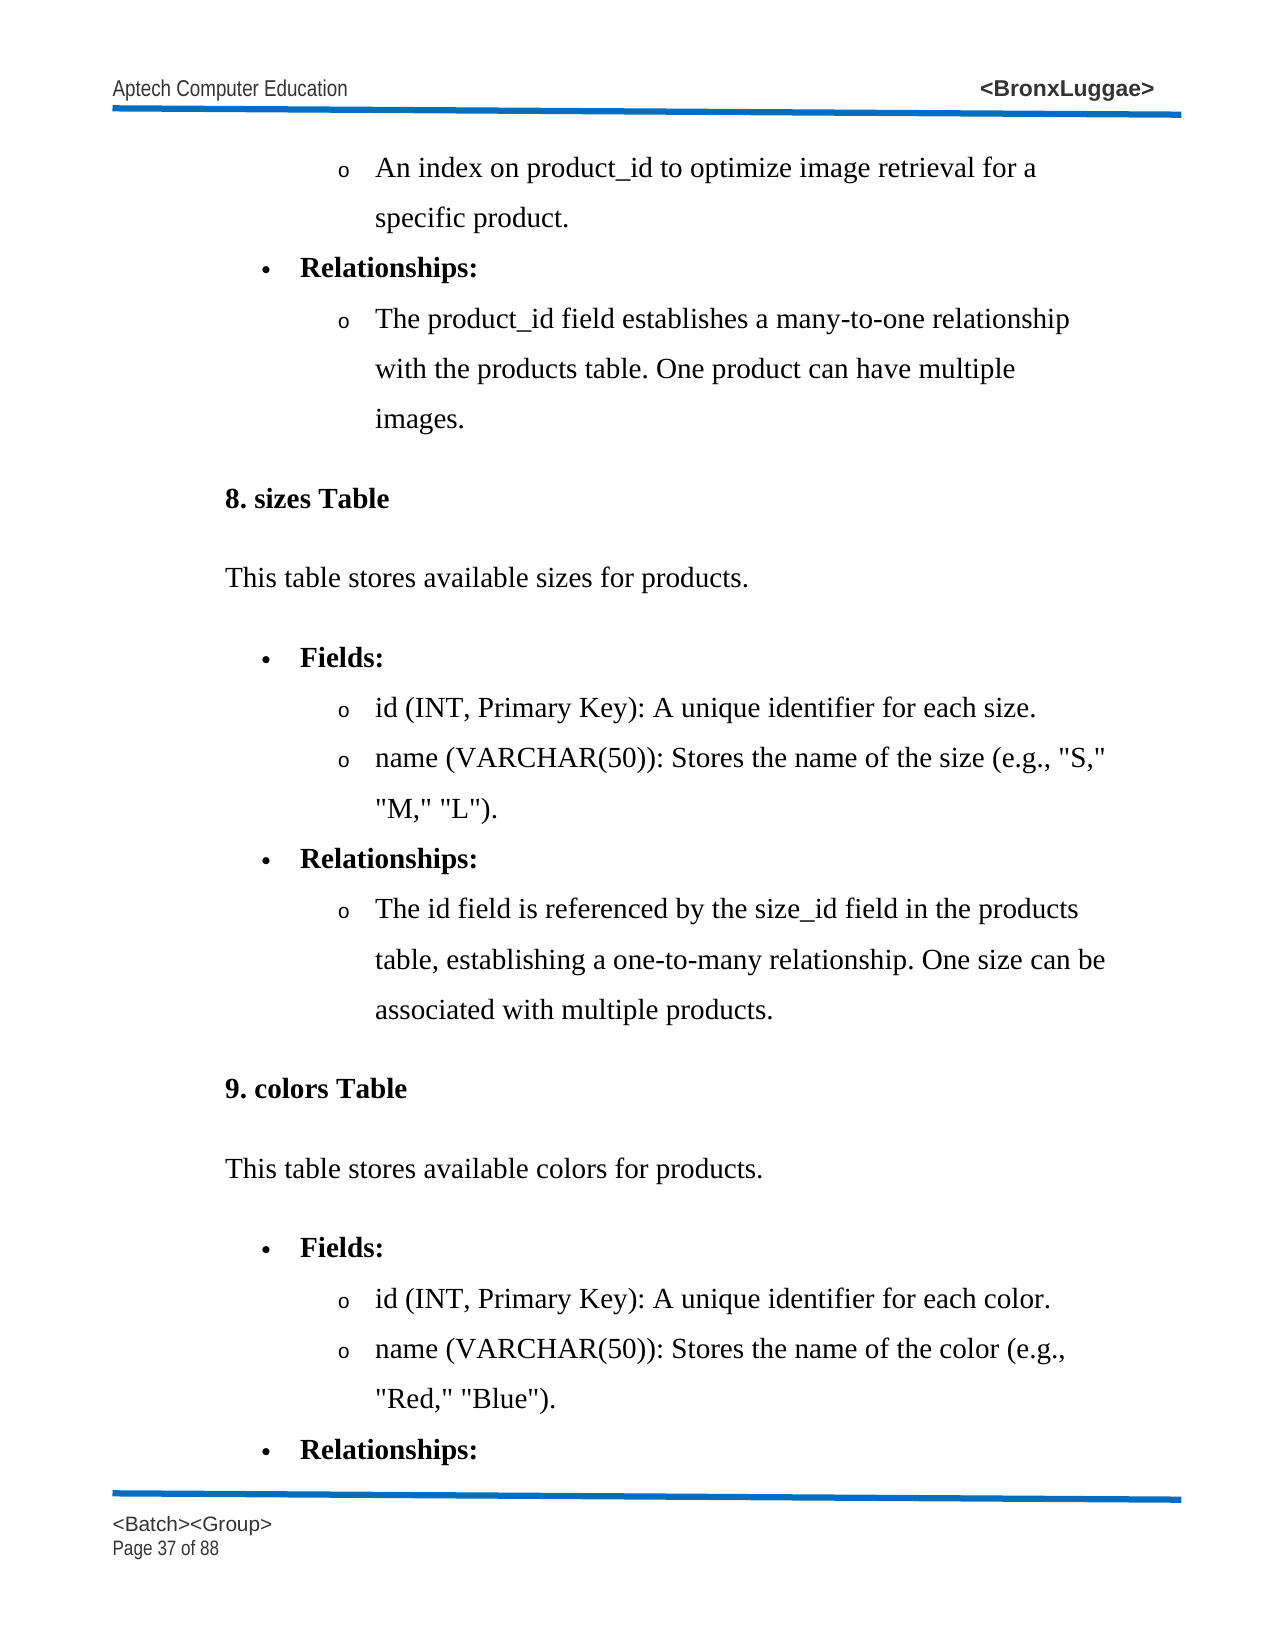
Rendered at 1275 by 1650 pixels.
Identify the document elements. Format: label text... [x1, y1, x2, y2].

list Fields: [262, 640, 1106, 673]
list id (INT, Primary Key): A unique identifier for each size. [337, 690, 1106, 724]
list Relationships: [262, 251, 1106, 284]
list The id field is referenced by the size_id field in the products table, establishing a one-to-many relationship. One size can be associated with multiple products. [337, 892, 1106, 1026]
list Fields: [262, 1231, 1106, 1264]
list Relationships: [262, 841, 1106, 875]
text This table stores available sizes for products. [225, 561, 1106, 594]
list An index on product_id to optimize image retrieval for a specific product. [337, 150, 1106, 234]
list name (VARCHAR(50)): Stores the name of the size (e.g., "S," "M," "L"). [337, 741, 1106, 824]
text This table stores available colors for products. [225, 1151, 1106, 1185]
list id (INT, Primary Key): A unique identifier for each color. [337, 1281, 1106, 1314]
text 8. sizes Table [225, 481, 1106, 514]
text 9. colors Table [225, 1072, 1106, 1105]
list The product_id field establishes a many-to-one relationship with the products table. One product can have multiple images. [337, 301, 1106, 435]
list Relationships: [262, 1432, 1106, 1465]
list name (VARCHAR(50)): Stores the name of the color (e.g., "Red," "Blue"). [337, 1331, 1106, 1415]
